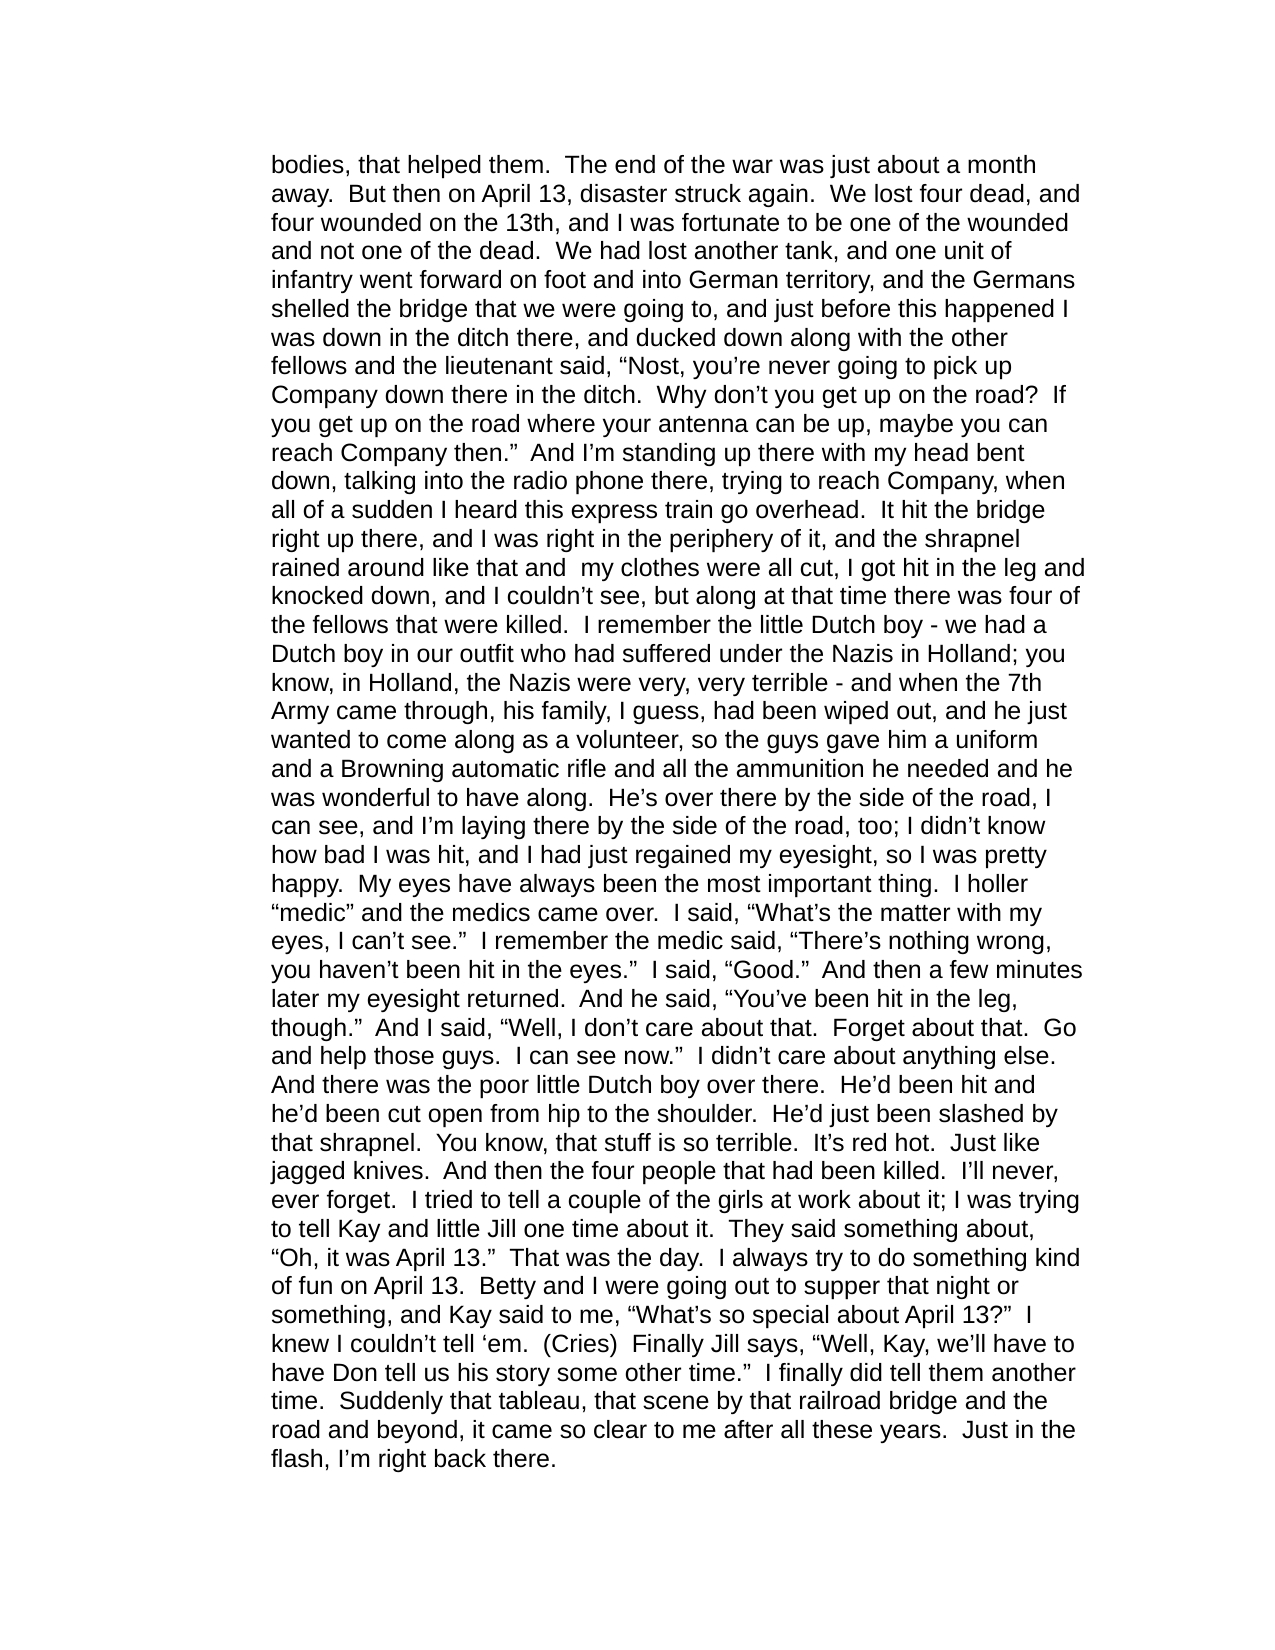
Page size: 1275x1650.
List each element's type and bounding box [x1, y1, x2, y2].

text [271, 150, 1087, 1472]
